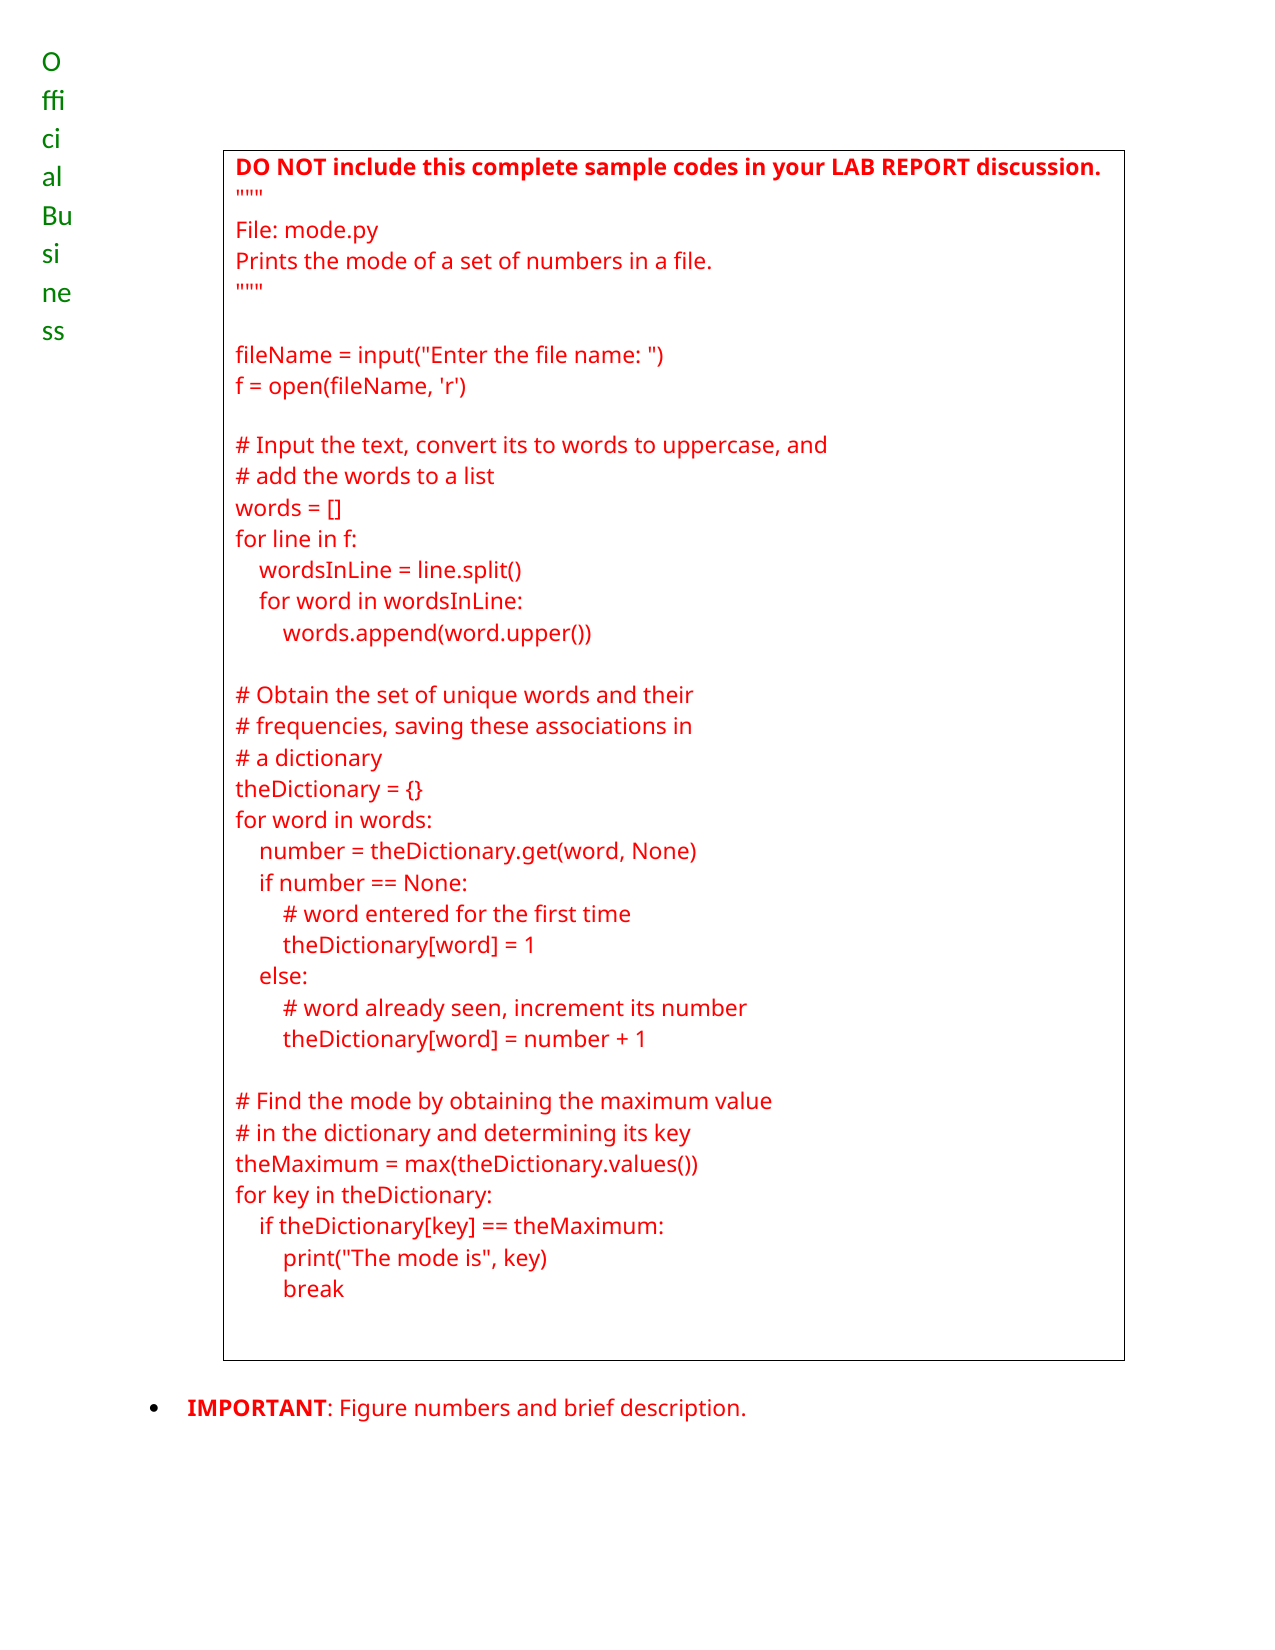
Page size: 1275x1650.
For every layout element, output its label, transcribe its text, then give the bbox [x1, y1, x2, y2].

list IMPORTANT: Figure numbers and brief description. [150, 1392, 1125, 1424]
table_header DO NOT include this complete sample codes in your LAB REPORT discussion. """ File: mode.py Prints the mode of a set of numbers in a file. """ fileName = input("Enter the file name: ") f = open(fileName, 'r') # Input the text, convert its to words to uppercase, and # add the words to a list words = [] for line in f: wordsInLine = line.split() for word in wordsInLine: words.append(word.upper()) # Obtain the set of unique words and their # frequencies, saving these associations in # a dictionary theDictionary = {} for word in words: number = theDictionary.get(word, None) if number == None: # word entered for the first time theDictionary[word] = 1 else: # word already seen, increment its number theDictionary[word] = number + 1 # Find the mode by obtaining the maximum value # in the dictionary and determining its key theMaximum = max(theDictionary.values()) for key in theDictionary: if theDictionary[key] == theMaximum: print("The mode is", key) break [224, 151, 1124, 1360]
